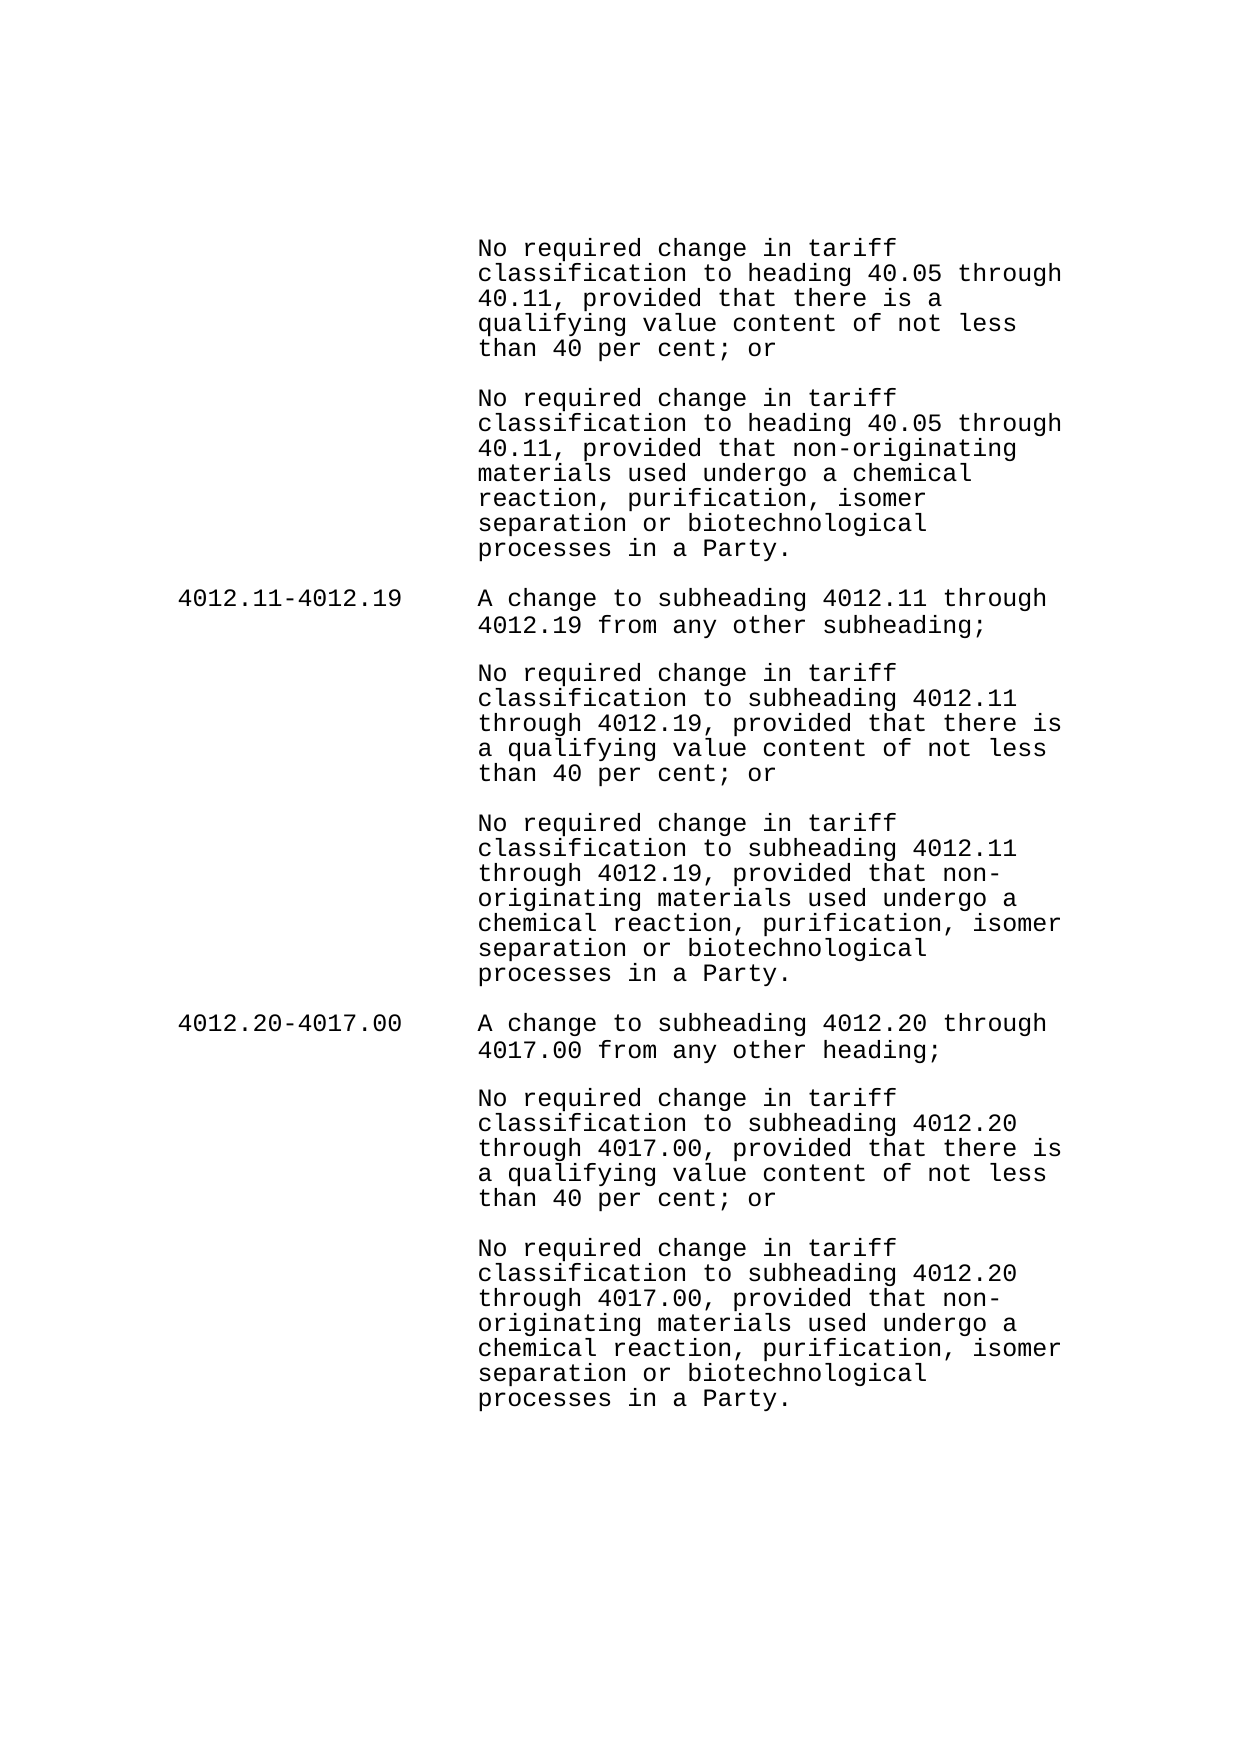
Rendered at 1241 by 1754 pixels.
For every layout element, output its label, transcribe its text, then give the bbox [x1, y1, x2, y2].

text No required change in tariff classification to subheading 4012.20 through 4017.00, provided that non- originating materials used undergo a chemical reaction, purification, isomer separation or biotechnological processes in a Party. [477, 1236, 1063, 1411]
text No required change in tariff classification to subheading 4012.11 through 4012.19, provided that there is a qualifying value content of not less than 40 per cent; or [477, 661, 1064, 786]
text 4017.00 from any other heading; [477, 1037, 1073, 1064]
text No required change in tariff classification to subheading 4012.20 through 4017.00, provided that there is a qualifying value content of not less than 40 per cent; or [477, 1086, 1064, 1211]
text No required change in tariff classification to heading 40.05 through 40.11, provided that non-originating materials used undergo a chemical reaction, purification, isomer separation or biotechnological processes in a Party. [477, 386, 1063, 561]
text 4012.11-4012.19 A change to subheading 4012.11 through [177, 586, 1073, 612]
text No required change in tariff classification to heading 40.05 through 40.11, provided that there is a qualifying value content of not less than 40 per cent; or [477, 236, 1064, 361]
text 4012.19 from any other subheading; [477, 612, 1073, 639]
text No required change in tariff classification to subheading 4012.11 through 4012.19, provided that non- originating materials used undergo a chemical reaction, purification, isomer separation or biotechnological processes in a Party. [477, 811, 1063, 986]
text 4012.20-4017.00 A change to subheading 4012.20 through [177, 1011, 1073, 1037]
